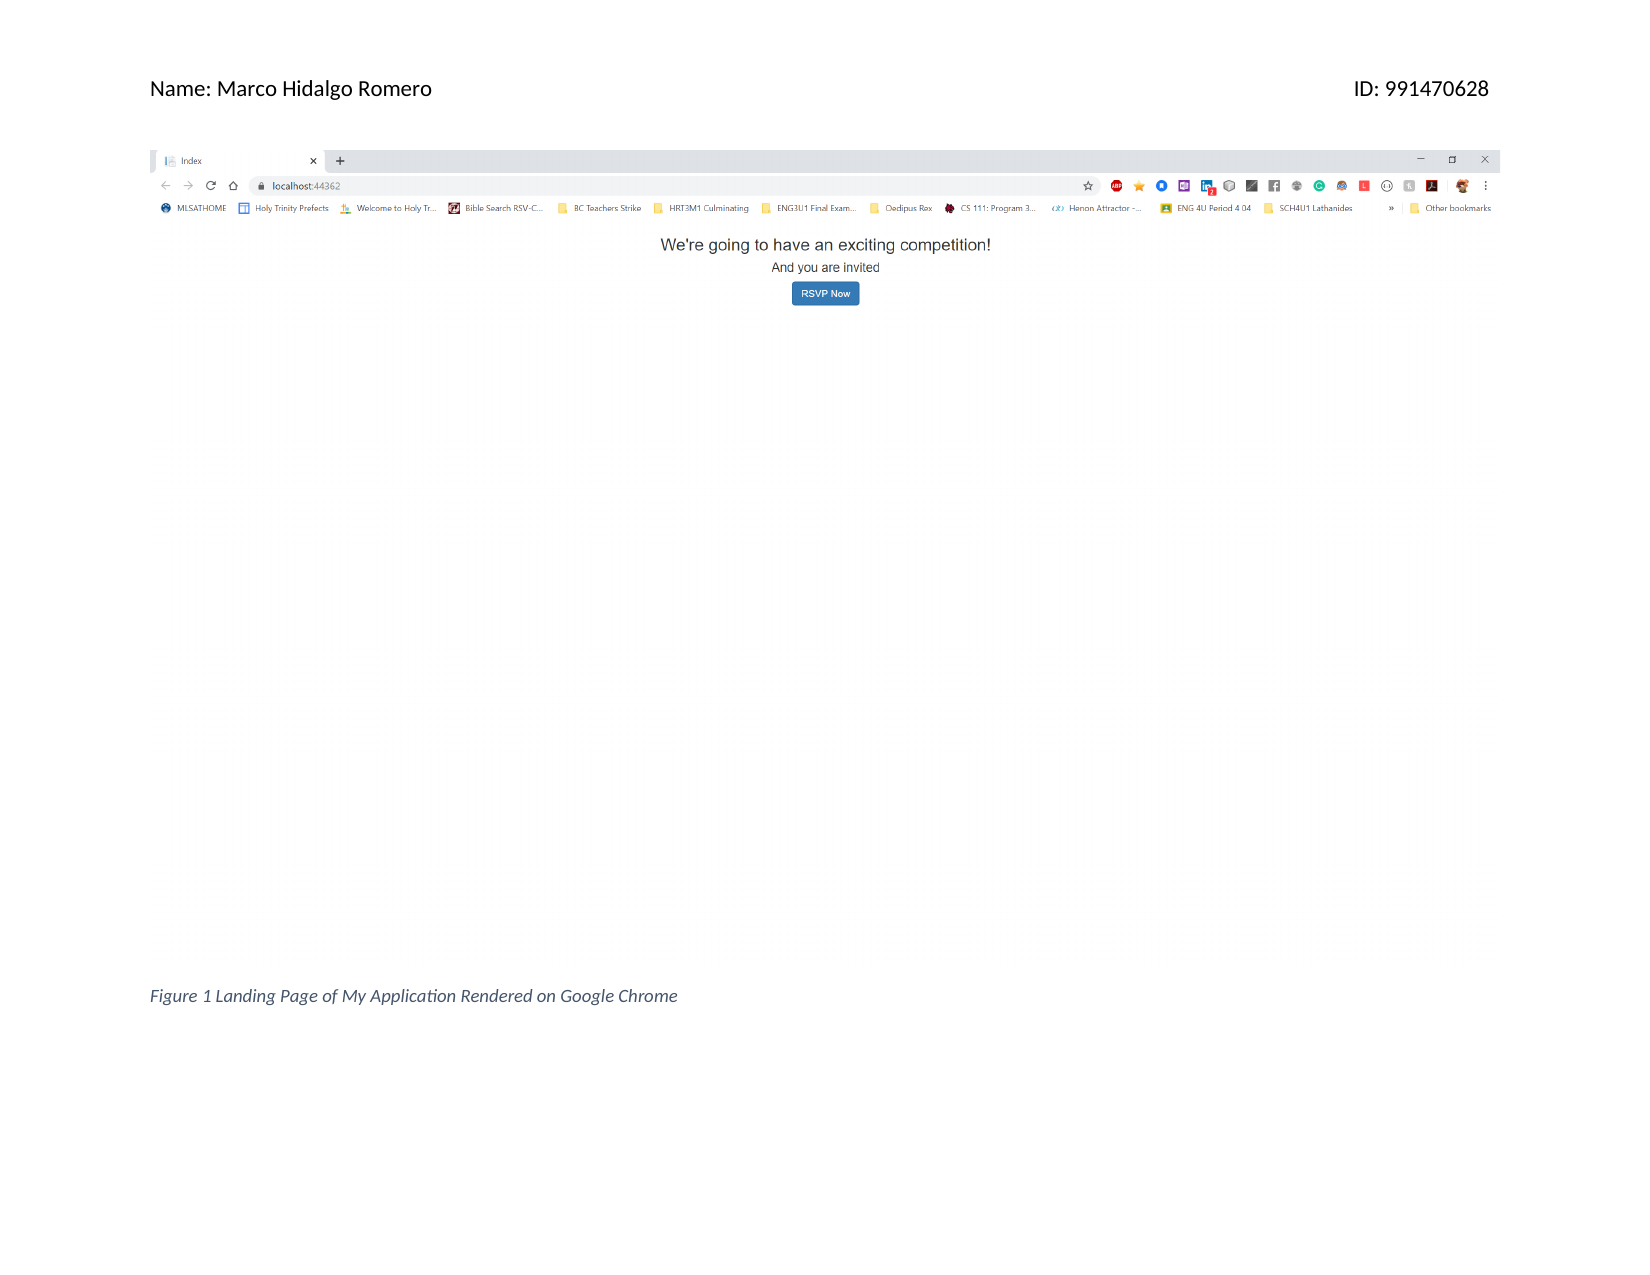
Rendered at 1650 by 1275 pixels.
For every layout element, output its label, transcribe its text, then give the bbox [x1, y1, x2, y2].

picture [150, 150, 1500, 966]
